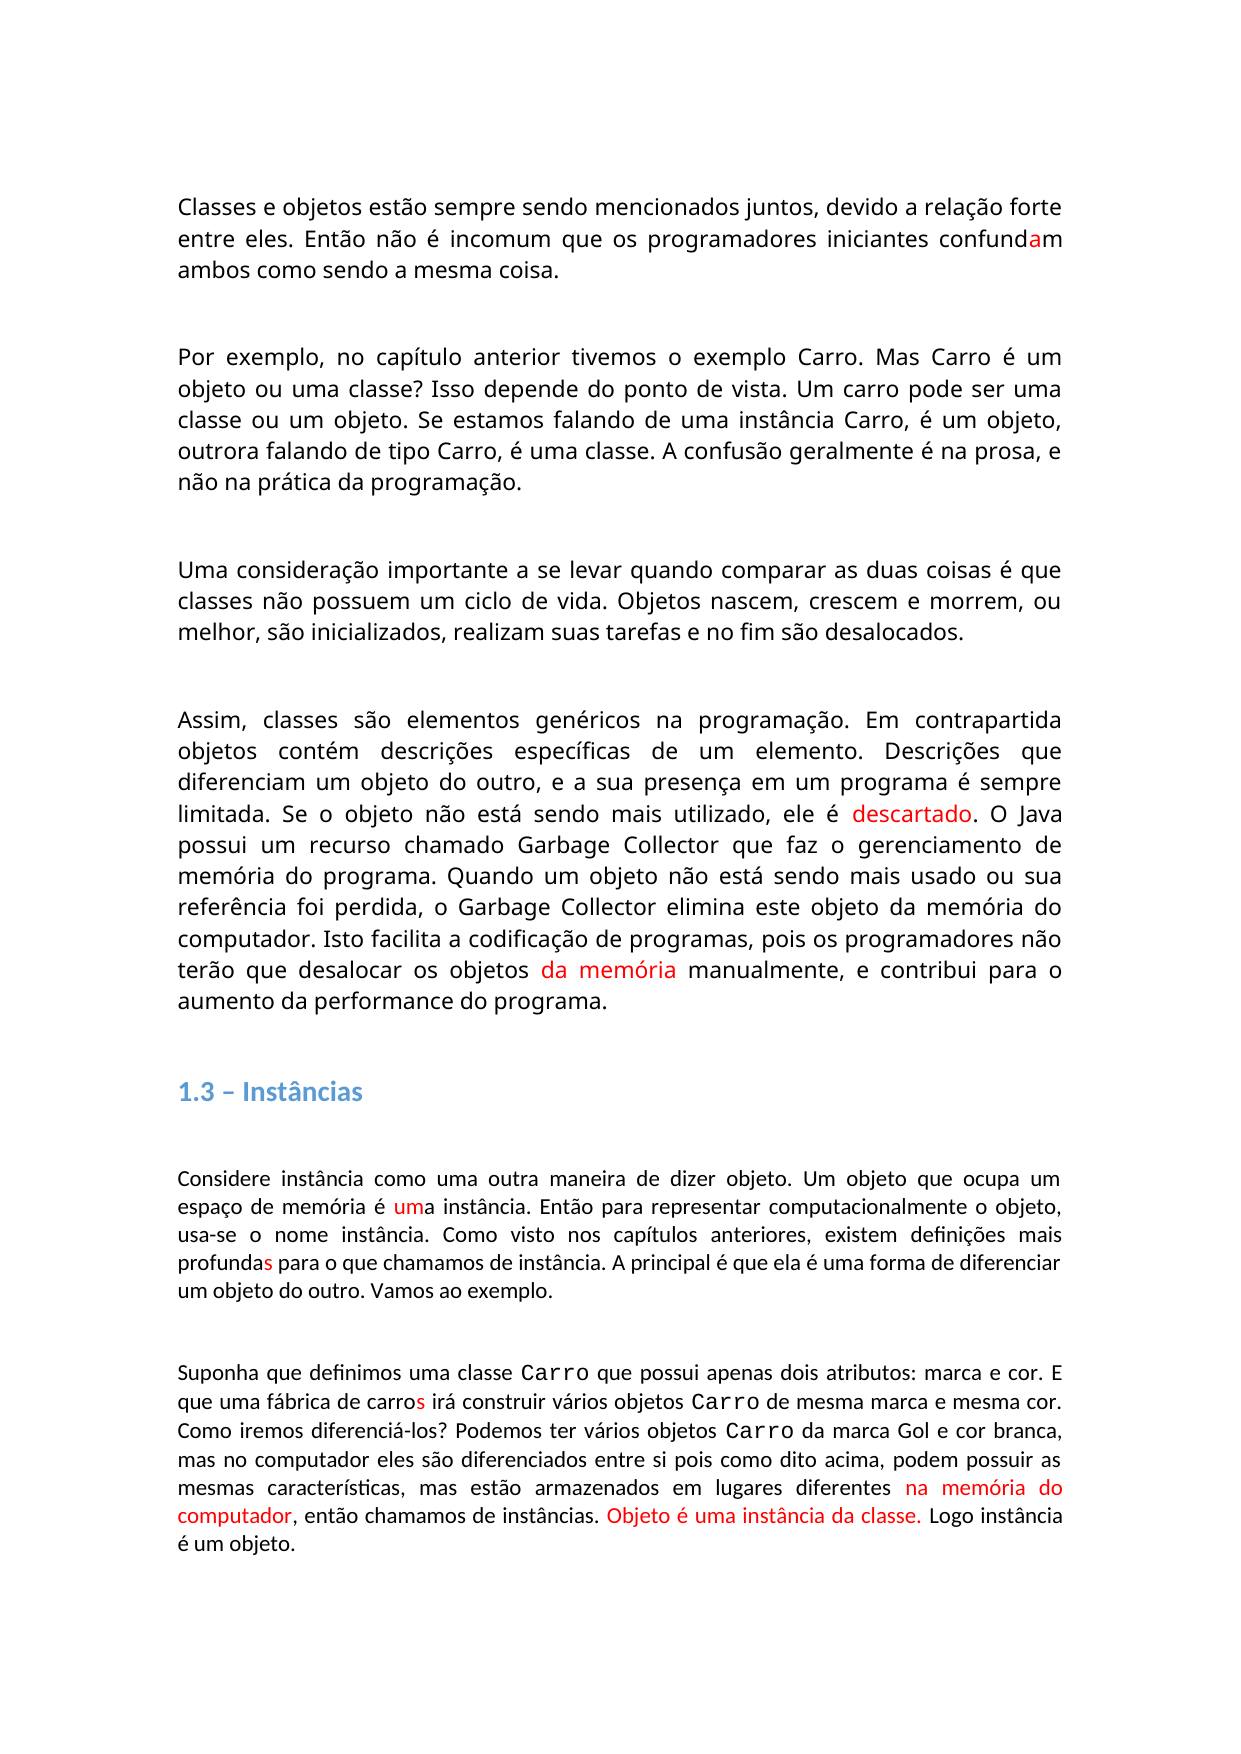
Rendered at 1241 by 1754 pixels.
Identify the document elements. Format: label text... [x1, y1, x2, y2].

subtitle 1.3 – Instâncias [177, 1073, 1063, 1108]
text Classes e objetos estão sempre sendo mencionados juntos, devido a relação forte entre eles. Então não é incomum que os programadores iniciantes confundam ambos como sendo a mesma coisa. [177, 191, 1063, 285]
text Por exemplo, no capítulo anterior tivemos o exemplo Carro. Mas Carro é um objeto ou uma classe? Isso depende do ponto de vista. Um carro pode ser uma classe ou um objeto. Se estamos falando de uma instância Carro, é um objeto, outrora falando de tipo Carro, é uma classe. A confusão geralmente é na prosa, e não na prática da programação. [177, 341, 1063, 498]
text Uma consideração importante a se levar quando comparar as duas coisas é que classes não possuem um ciclo de vida. Objetos nascem, crescem e morrem, ou melhor, são inicializados, realizam suas tarefas e no fim são desalocados. [177, 554, 1063, 648]
text Assim, classes são elementos genéricos na programação. Em contrapartida objetos contém descrições específicas de um elemento. Descrições que diferenciam um objeto do outro, e a sua presença em um programa é sempre limitada. Se o objeto não está sendo mais utilizado, ele é descartado. O Java possui um recurso chamado Garbage Collector que faz o gerenciamento de memória do programa. Quando um objeto não está sendo mais usado ou sua referência foi perdida, o Garbage Collector elimina este objeto da memória do computador. Isto facilita a codificação de programas, pois os programadores não terão que desalocar os objetos da memória manualmente, e contribui para o aumento da performance do programa. [177, 704, 1063, 1016]
text Considere instância como uma outra maneira de dizer objeto. Um objeto que ocupa um espaço de memória é uma instância. Então para representar computacionalmente o objeto, usa-se o nome instância. Como visto nos capítulos anteriores, existem definições mais profundas para o que chamamos de instância. A principal é que ela é uma forma de diferenciar um objeto do outro. Vamos ao exemplo. [177, 1164, 1063, 1304]
text Suponha que definimos uma classe Carro que possui apenas dois atributos: marca e cor. E que uma fábrica de carros irá construir vários objetos Carro de mesma marca e mesma cor. Como iremos diferenciá-los? Podemos ter vários objetos Carro da marca Gol e cor branca, mas no computador eles são diferenciados entre si pois como dito acima, podem possuir as mesmas características, mas estão armazenados em lugares diferentes na memória do computador, então chamamos de instâncias. Objeto é uma instância da classe. Logo instância é um objeto. [177, 1358, 1063, 1557]
